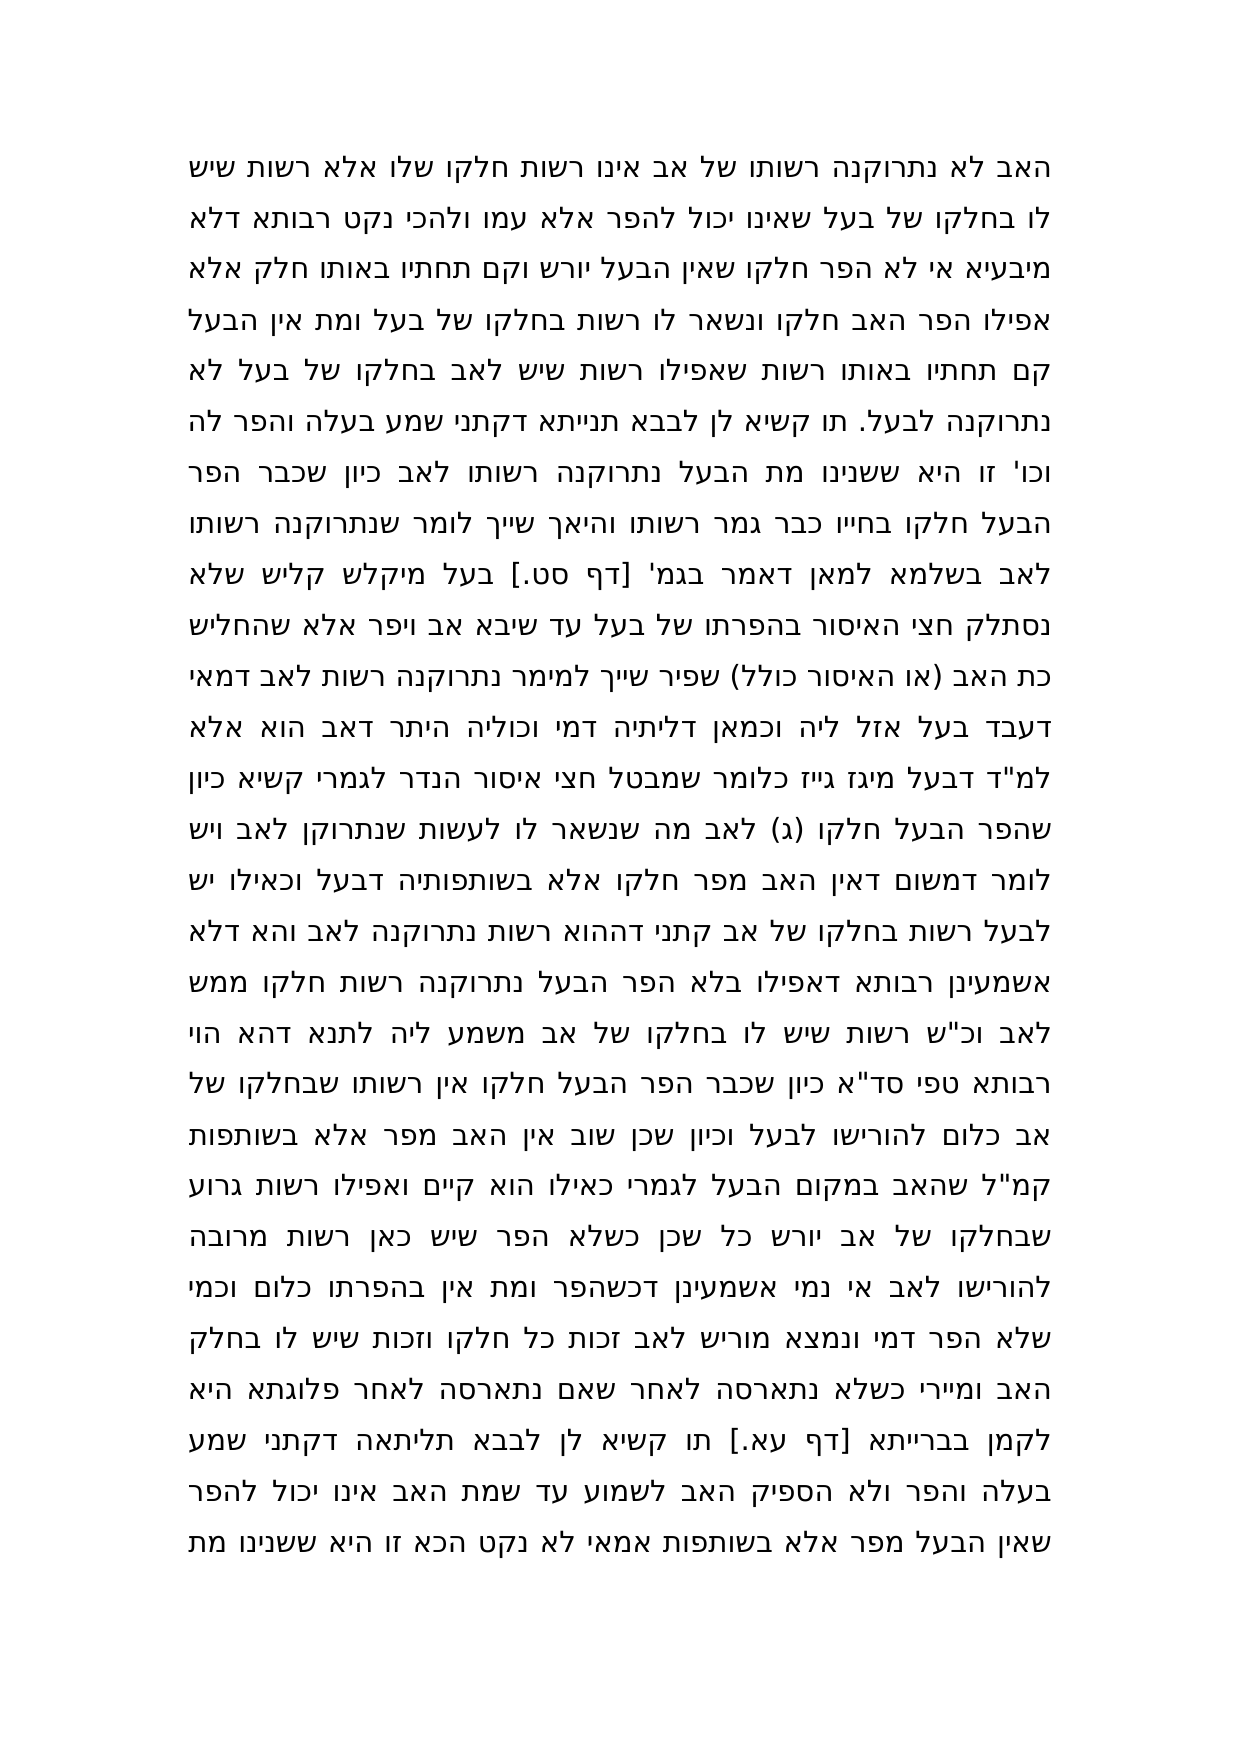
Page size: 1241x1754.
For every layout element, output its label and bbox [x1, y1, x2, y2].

text [187, 150, 1053, 1559]
